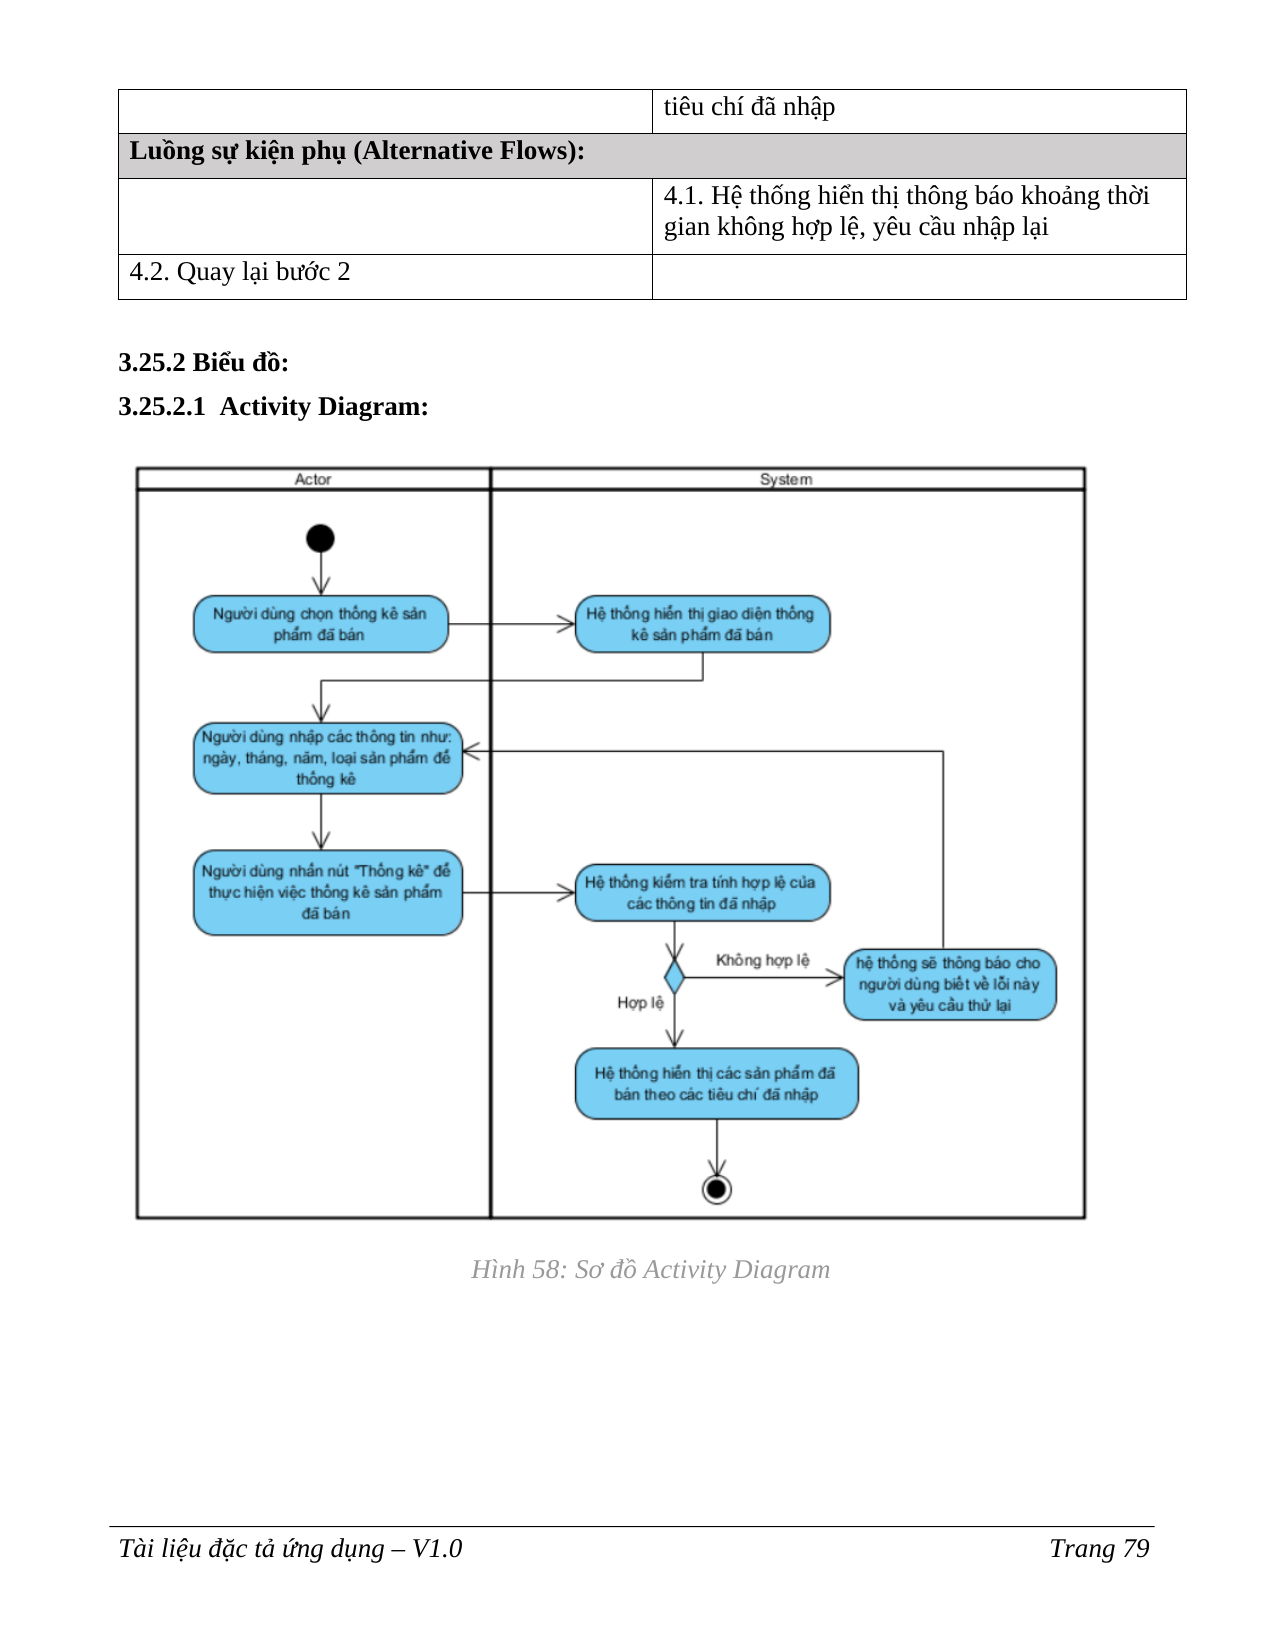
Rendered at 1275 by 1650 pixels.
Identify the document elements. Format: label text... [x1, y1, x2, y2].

picture [118, 449, 1110, 1235]
table_cell Luồng sự kiện phụ (Alternative Flows): [119, 134, 1186, 178]
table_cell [653, 90, 1186, 133]
subtitle 3.25.2.1 Activity Diagram: [118, 390, 1186, 421]
subtitle 3.25.2 Biểu đồ: [118, 346, 1186, 378]
table_cell [653, 255, 1186, 298]
text Hình 58: Sơ đồ Activity Diagram [118, 1253, 1186, 1285]
table_cell [119, 90, 652, 133]
table_cell [119, 179, 652, 254]
table_cell 4.1. Hệ thống hiển thị thông báo khoảng thời gian không hợp lệ, yêu cầu nhập lại [653, 179, 1186, 254]
table_cell 4.2. Quay lại bước 2 [119, 255, 652, 298]
